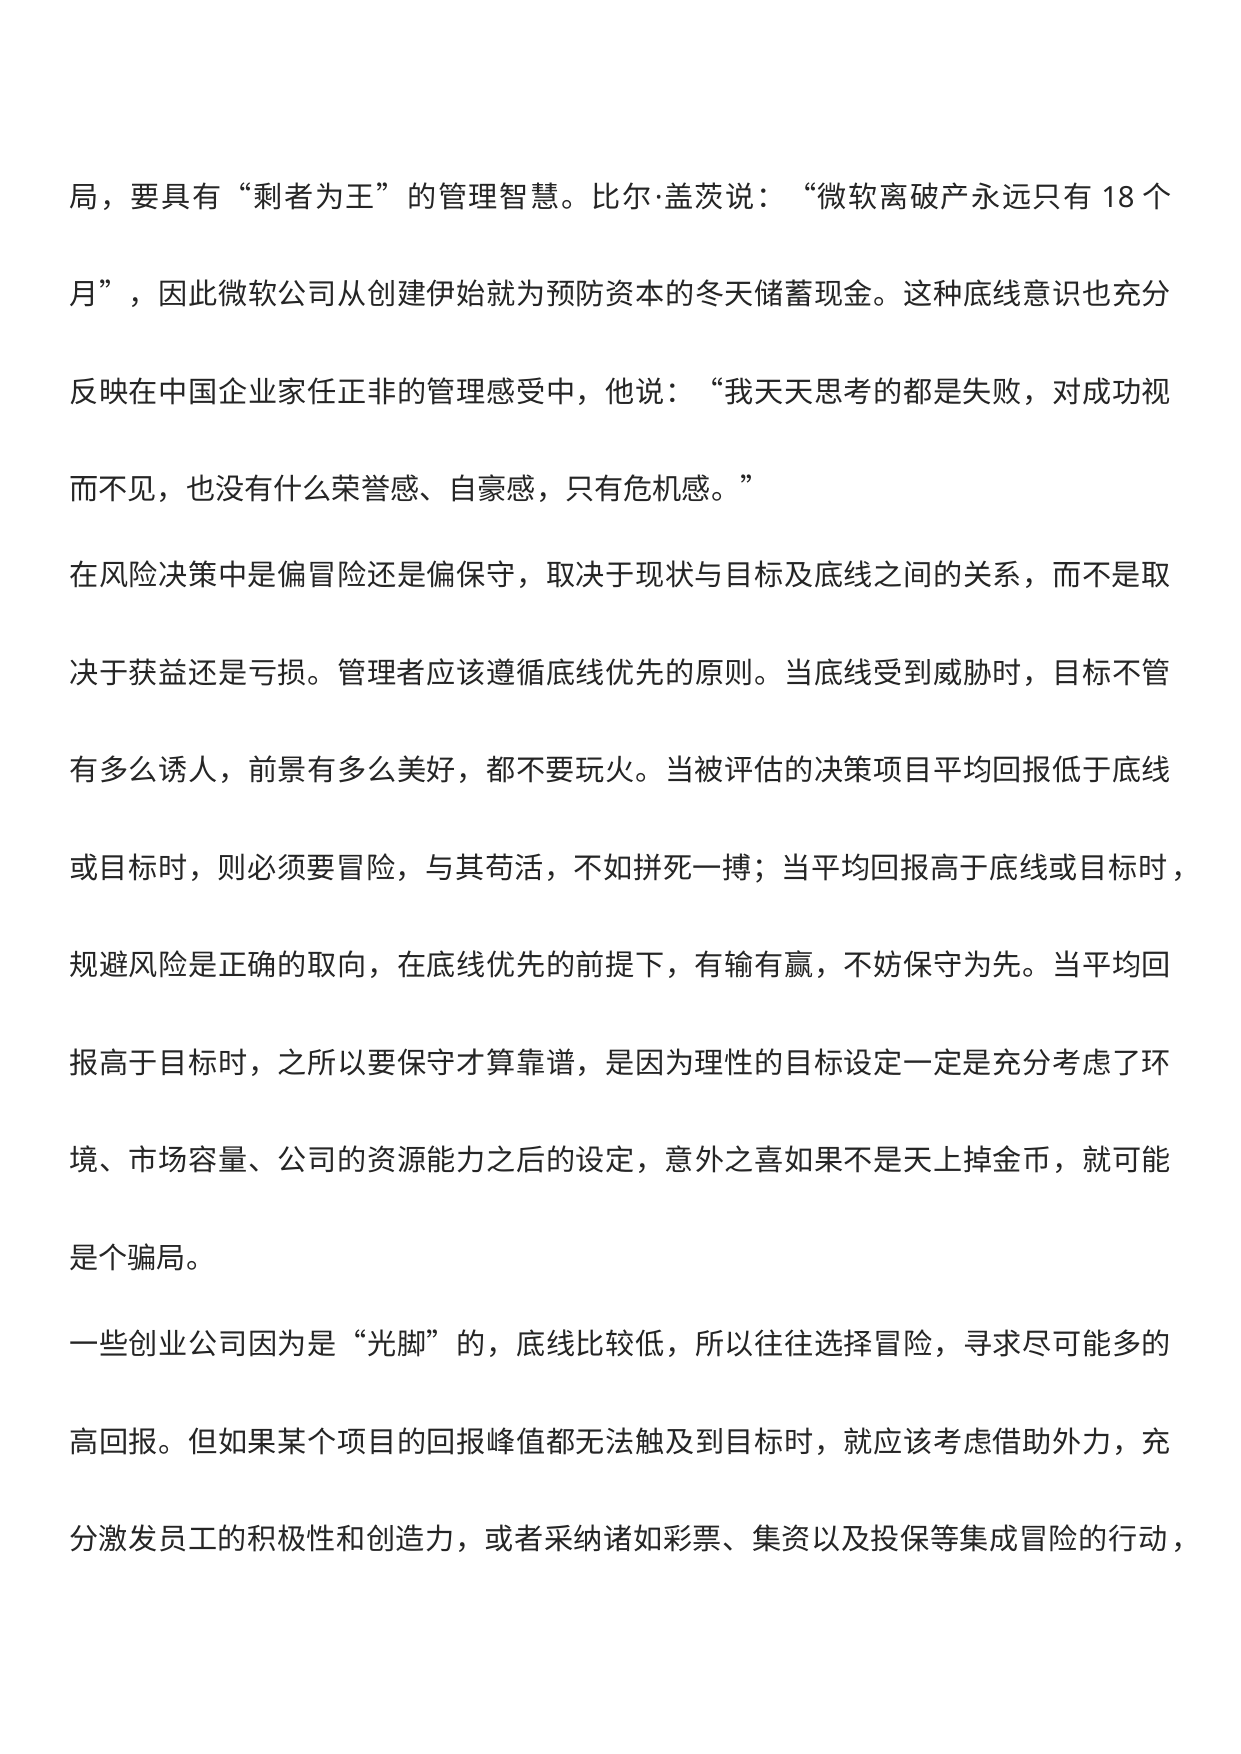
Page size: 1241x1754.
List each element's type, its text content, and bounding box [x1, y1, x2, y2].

text 在风险决策中是偏冒险还是偏保守，取决于现状与目标及底线之间的关系，而不是取决于获益还是亏损。管理者应该遵循底线优先的原则。当底线受到威胁时，目标不管有多么诱人，前景有多么美好，都不要玩火。当被评估的决策项目平均回报低于底线或目标时，则必须要冒险，与其苟活，不如拼死一搏；当平均回报高于底线或目标时，规避风险是正确的取向，在底线优先的前提下，有输有赢，不妨保守为先。当平均回报高于目标时，之所以要保守才算靠谱，是因为理性的目标设定一定是充分考虑了环境、市场容量、公司的资源能力之后的设定，意外之喜如果不是天上掉金币，就可能是个骗局。 [69, 541, 1171, 1288]
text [69, 1309, 1171, 1569]
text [69, 162, 1171, 519]
